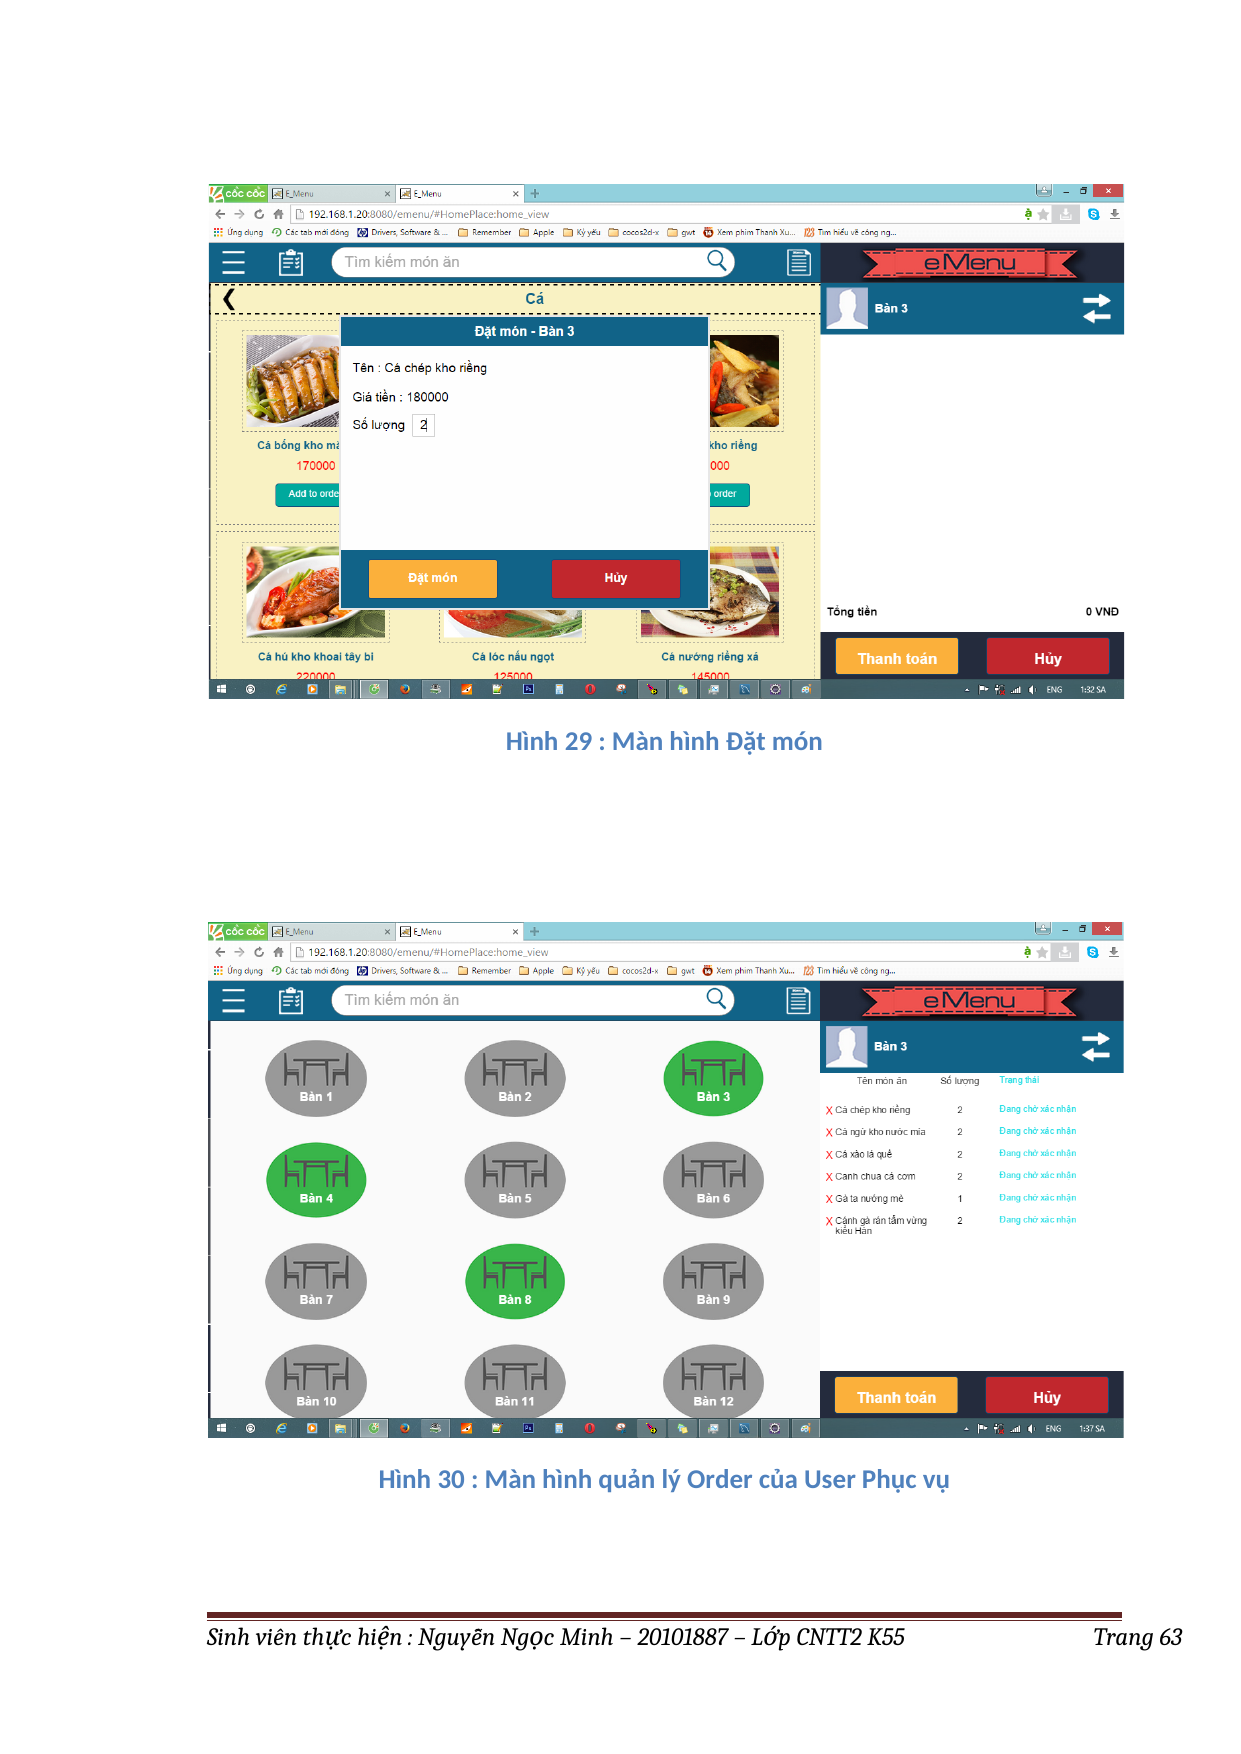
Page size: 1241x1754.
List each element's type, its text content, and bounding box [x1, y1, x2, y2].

picture [208, 184, 1125, 699]
picture [208, 922, 1124, 1438]
